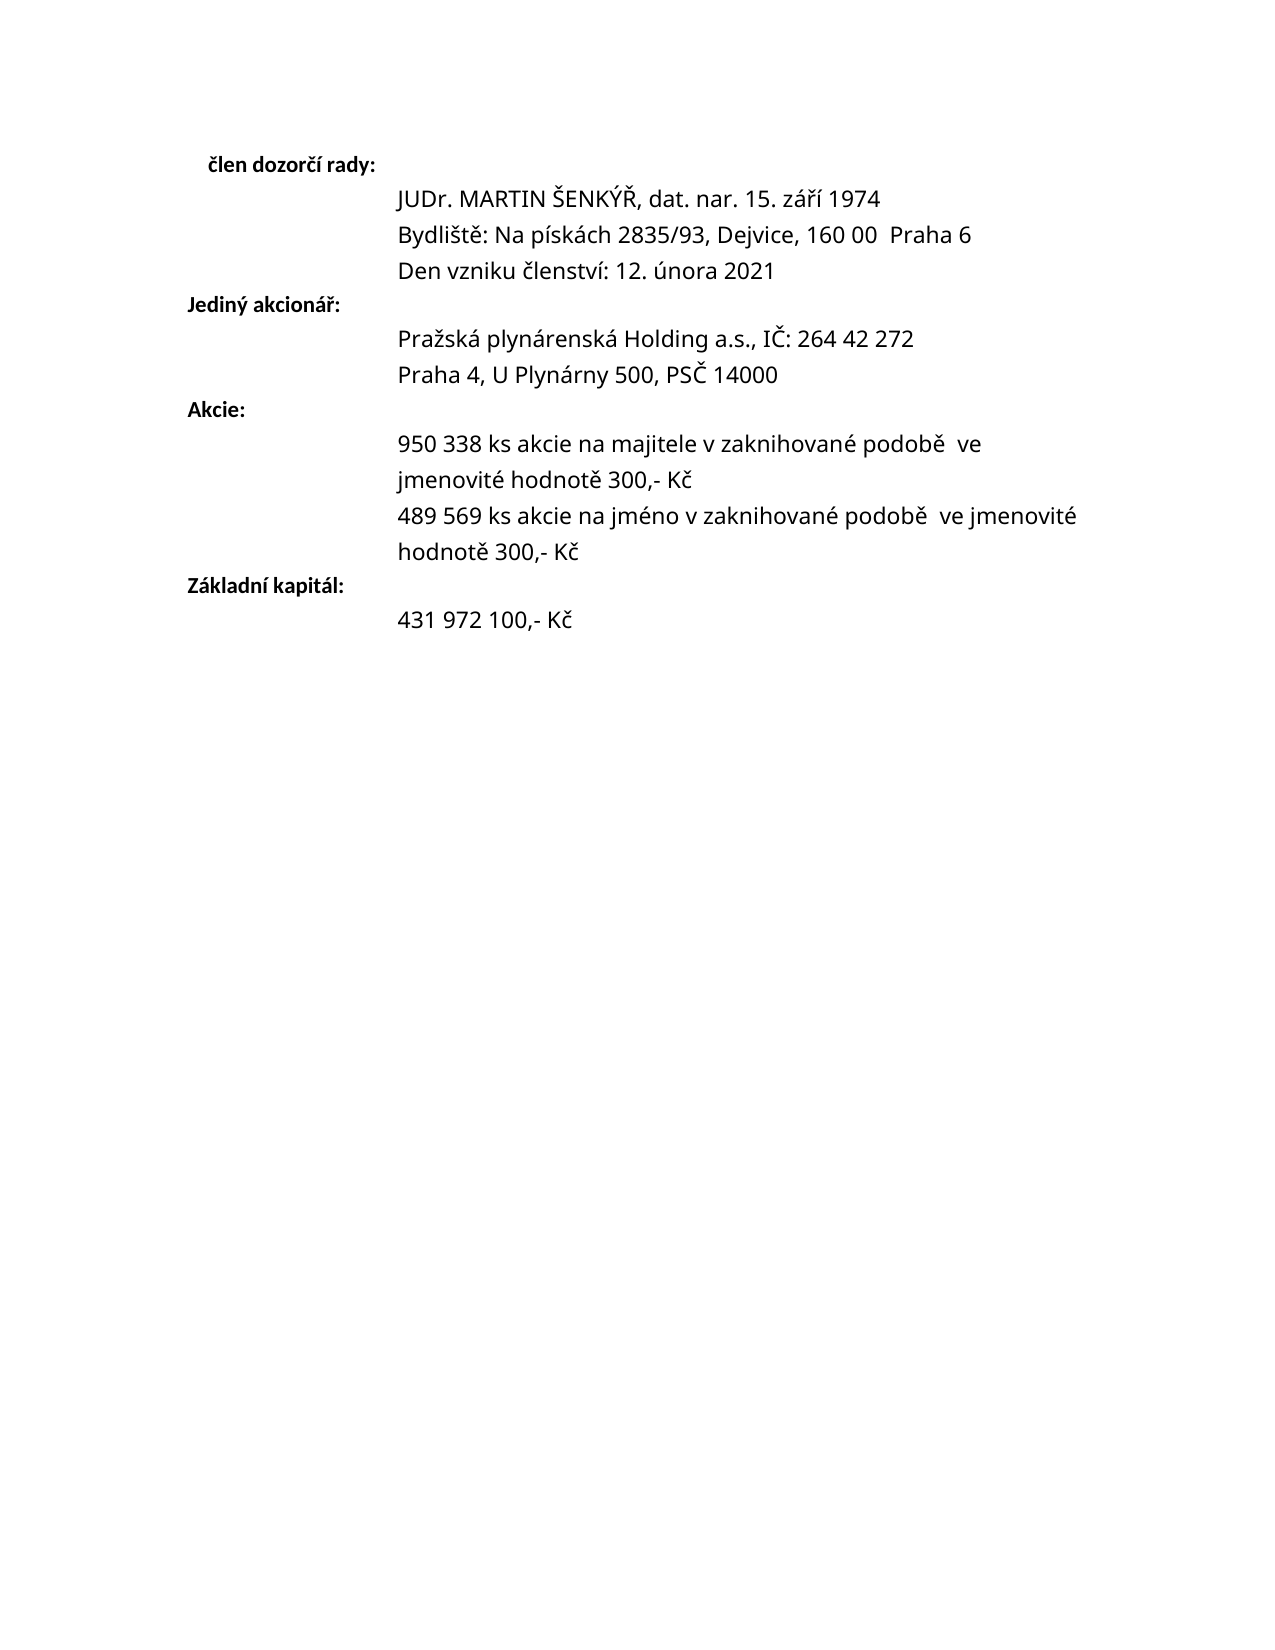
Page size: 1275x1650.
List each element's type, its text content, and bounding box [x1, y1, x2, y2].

text Jediný akcionář: Pražská plynárenská Holding a.s., IČ: 264 42 272 Praha 4, U Plynárny 500, PSČ 14000 [187, 291, 1087, 390]
text člen dozorčí rady: JUDr. MARTIN ŠENKÝŘ, dat. nar. 15. září 1974 Bydliště: Na pískách 2835/93, Dejvice, 160 00 Praha 6 Den vzniku členství: 12. února 2021 [187, 150, 1087, 286]
text Základní kapitál: 431 972 100,- Kč [187, 572, 1087, 636]
text Akcie: 950 338 ks akcie na majitele v zaknihované podobě ve jmenovité hodnotě 300,- Kč 489 569 ks akcie na jméno v zaknihované podobě ve jmenovité hodnotě 300,- Kč [187, 395, 1087, 567]
